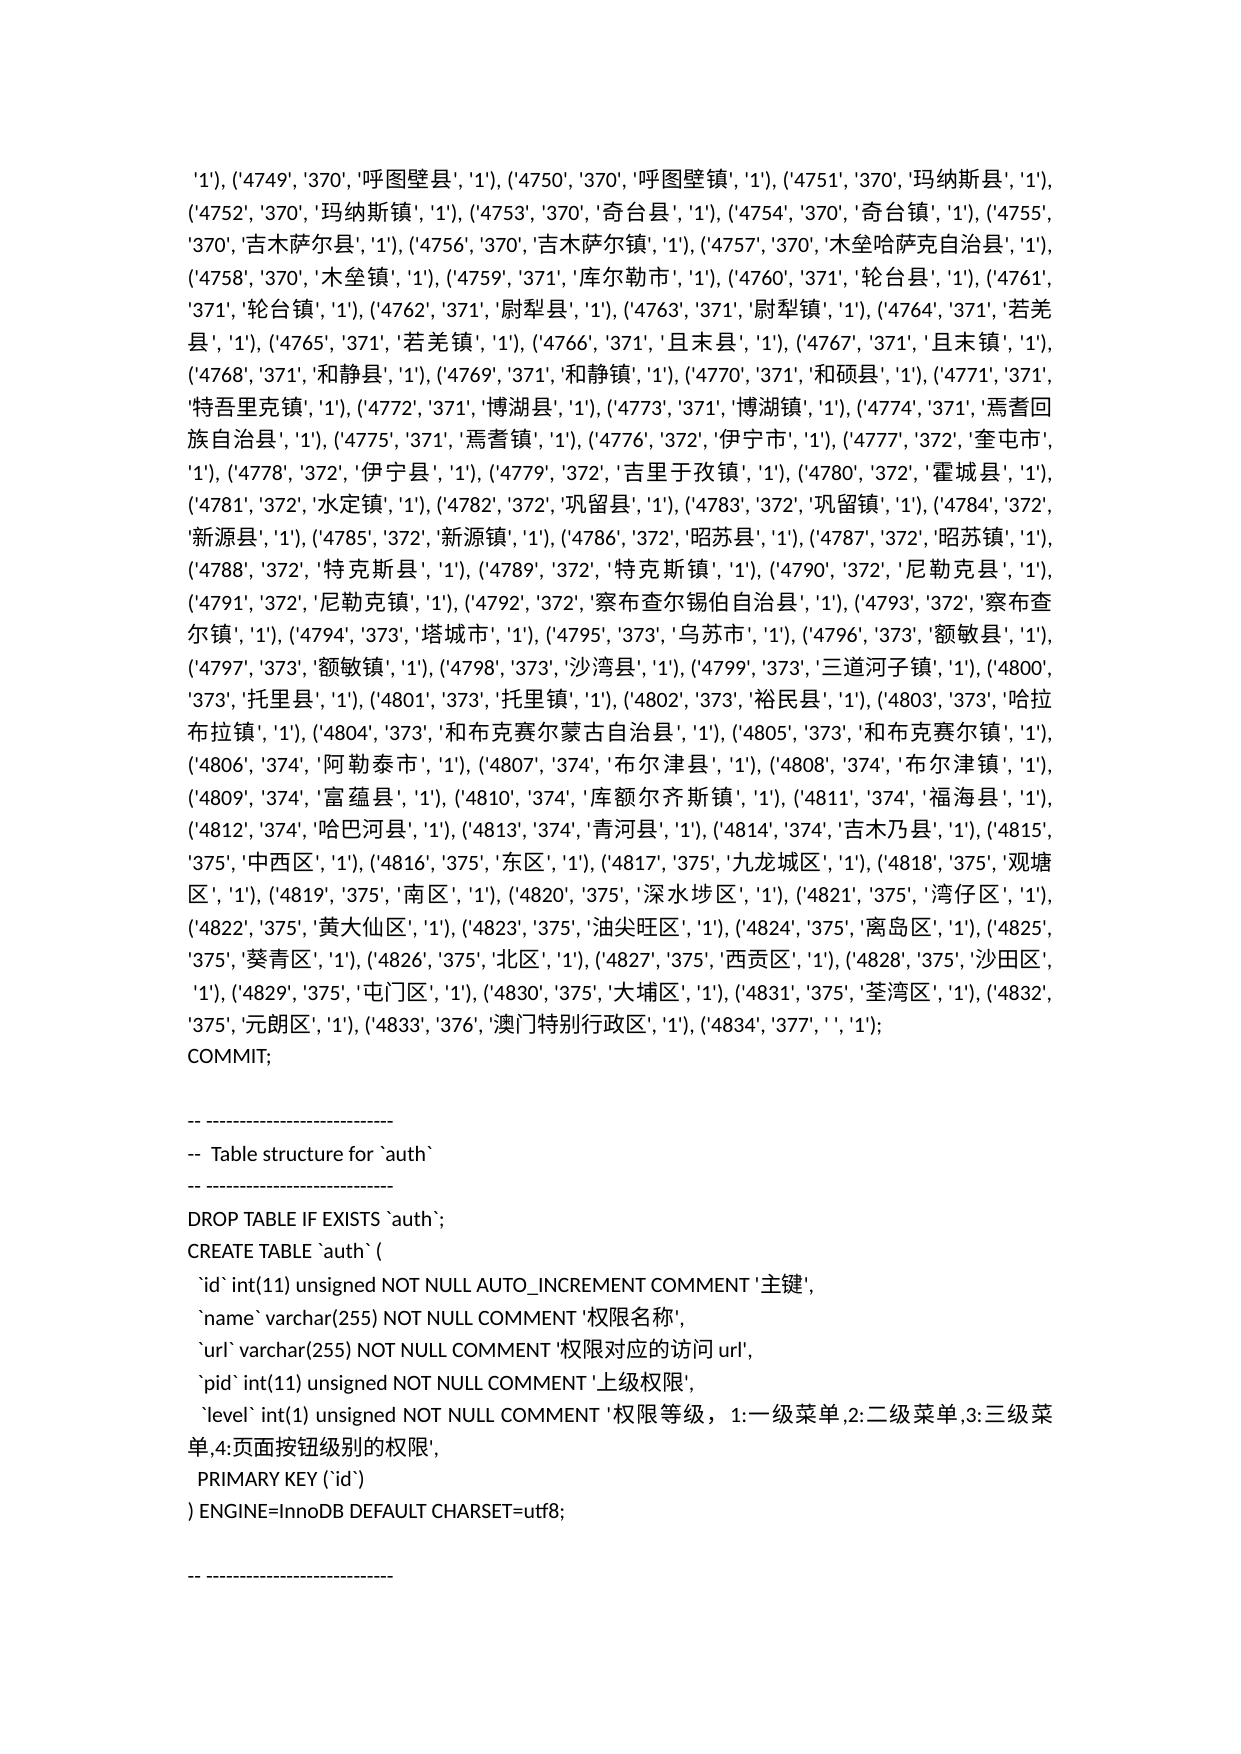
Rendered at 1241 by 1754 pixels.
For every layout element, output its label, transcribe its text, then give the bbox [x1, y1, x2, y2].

text DROP TABLE IF EXISTS `auth`; [187, 1202, 1053, 1234]
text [187, 162, 1053, 1039]
text -- ---------------------------- [187, 1559, 1053, 1592]
text `id` int(11) unsigned NOT NULL AUTO_INCREMENT COMMENT '主键', [187, 1267, 1053, 1299]
text `url` varchar(255) NOT NULL COMMENT '权限对应的访问url', [187, 1332, 1053, 1364]
text ) ENGINE=InnoDB DEFAULT CHARSET=utf8; [187, 1494, 1053, 1527]
text COMMIT; [187, 1039, 1053, 1072]
text -- ---------------------------- [187, 1104, 1053, 1137]
text `level` int(1) unsigned NOT NULL COMMENT '权限等级，1:一级菜单,2:二级菜单,3:三级菜单,4:页面按钮级别的权限', [187, 1397, 1053, 1462]
text -- Table structure for `auth` [187, 1137, 1053, 1169]
text PRIMARY KEY (`id`) [187, 1462, 1053, 1494]
text `name` varchar(255) NOT NULL COMMENT '权限名称', [187, 1299, 1053, 1332]
text `pid` int(11) unsigned NOT NULL COMMENT '上级权限', [187, 1364, 1053, 1397]
text -- ---------------------------- [187, 1169, 1053, 1202]
text CREATE TABLE `auth` ( [187, 1234, 1053, 1267]
